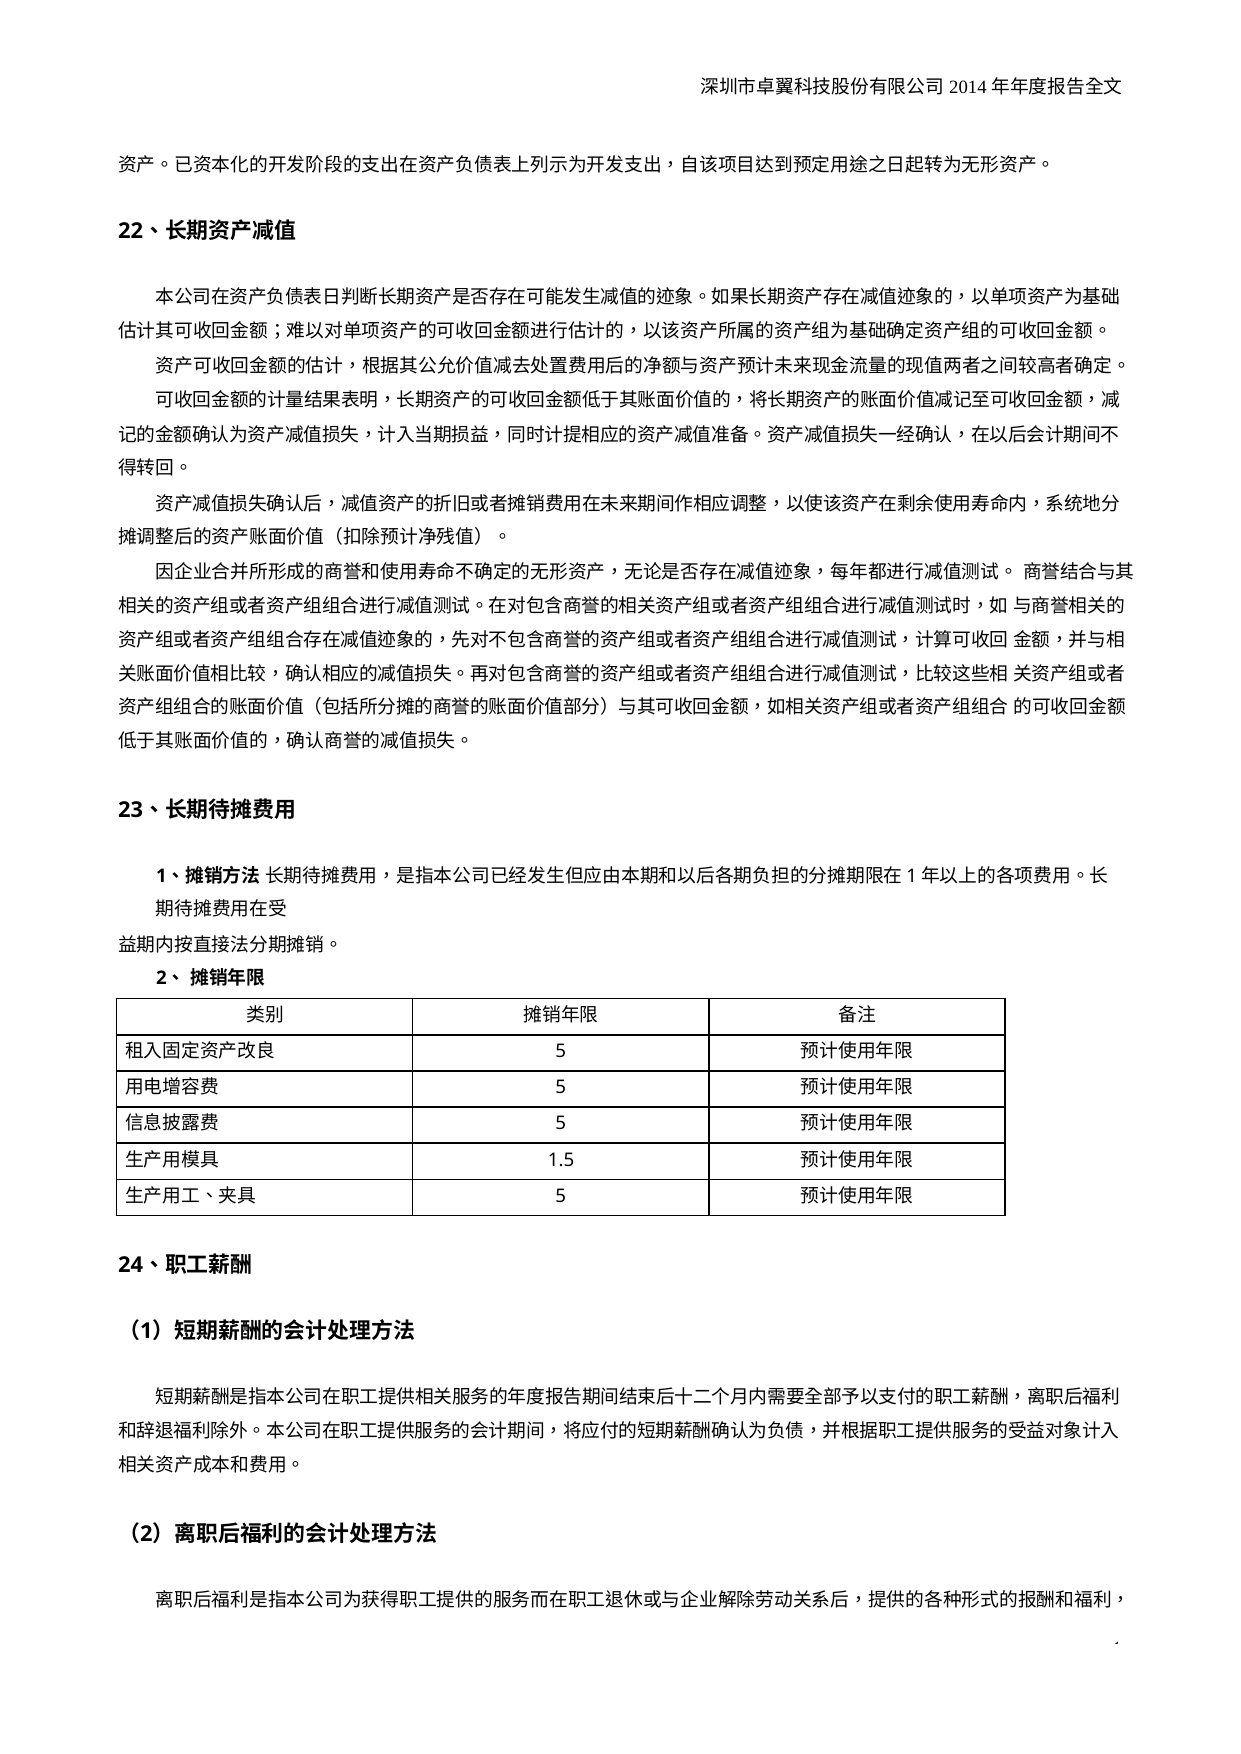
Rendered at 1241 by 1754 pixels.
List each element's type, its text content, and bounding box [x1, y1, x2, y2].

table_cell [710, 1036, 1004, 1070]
subtitle 22、长期资产减值 [118, 215, 1142, 245]
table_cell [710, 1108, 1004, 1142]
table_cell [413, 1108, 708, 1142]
text 资产。已资本化的开发阶段的支出在资产负债表上列示为开发支出，自该项目达到预定用途之日起转为无形资产。 [118, 151, 1142, 177]
text 资产可收回金额的估计，根据其公允价值减去处置费用后的净额与资产预计未来现金流量的现值两者之间较高者确定。 可收回金额的计量结果表明，长期资产的可收回金额低于其账面价值的，将长期资产的账面价值减记至可收回金额，减 [156, 352, 1133, 411]
subtitle 24、职工薪酬 [118, 1248, 1142, 1278]
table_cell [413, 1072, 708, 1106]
text 短期薪酬是指本公司在职工提供相关服务的年度报告期间结束后十二个月内需要全部予以支付的职工薪酬，离职后福利 和辞退福利除外。本公司在职工提供服务的会计期间，将应付的短期薪酬确认为负债，并根据职工提供服务的受益对象计入 相关资产成本和费用。 [118, 1384, 1122, 1477]
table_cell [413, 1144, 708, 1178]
subtitle （1）短期薪酬的会计处理方法 [118, 1315, 1142, 1345]
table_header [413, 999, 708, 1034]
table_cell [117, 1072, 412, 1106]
text 益期内按直接法分期摊销。 2、 摊销年限 [118, 931, 345, 990]
text 因企业合并所形成的商誉和使用寿命不确定的无形资产，无论是否存在减值迹象，每年都进行减值测试。 商誉结合与其相关的资产组或者资产组组合进行减值测试。在对包含商誉的相关资产组或者资产组组合进行减值测试时，如 与商誉相关的资产组或者资产组组合存在减值迹象的，先对不包含商誉的资产组或者资产组组合进行减值测试，计算可收回 金额，并与相关账面价值相比较，确认相应的减值损失。再对包含商誉的资产组或者资产组组合进行减值测试，比较这些相 关资产组或者资产组组合的账面价值（包括所分摊的商誉的账面价值部分）与其可收回金额，如相关资产组或者资产组组合 的可收回金额低于其账面价值的，确认商誉的减值损失。 [118, 558, 1142, 753]
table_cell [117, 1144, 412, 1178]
subtitle （2）离职后福利的会计处理方法 [118, 1517, 1142, 1547]
text 1、摊销方法 长期待摊费用，是指本公司已经发生但应由本期和以后各期负担的分摊期限在1年以上的各项费用。长期待摊费用在受 [156, 862, 1123, 921]
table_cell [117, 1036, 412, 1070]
text 本公司在资产负债表日判断长期资产是否存在可能发生减值的迹象。如果长期资产存在减值迹象的，以单项资产为基础 估计其可收回金额；难以对单项资产的可收回金额进行估计的，以该资产所属的资产组为基础确定资产组的可收回金额。 [118, 284, 1142, 343]
text 资产减值损失确认后，减值资产的折旧或者摊销费用在未来期间作相应调整，以使该资产在剩余使用寿命内，系统地分 摊调整后的资产账面价值（扣除预计净残值）。 [118, 490, 1142, 549]
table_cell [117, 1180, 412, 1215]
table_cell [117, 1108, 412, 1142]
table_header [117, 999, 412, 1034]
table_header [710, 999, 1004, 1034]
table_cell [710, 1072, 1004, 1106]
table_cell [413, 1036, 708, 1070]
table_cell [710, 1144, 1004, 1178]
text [118, 1586, 1131, 1612]
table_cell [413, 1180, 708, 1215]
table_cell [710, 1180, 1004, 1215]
text 记的金额确认为资产减值损失，计入当期损益，同时计提相应的资产减值准备。资产减值损失一经确认，在以后会计期间不 得转回。 [118, 421, 1142, 480]
subtitle 23、长期待摊费用 [118, 794, 1142, 823]
